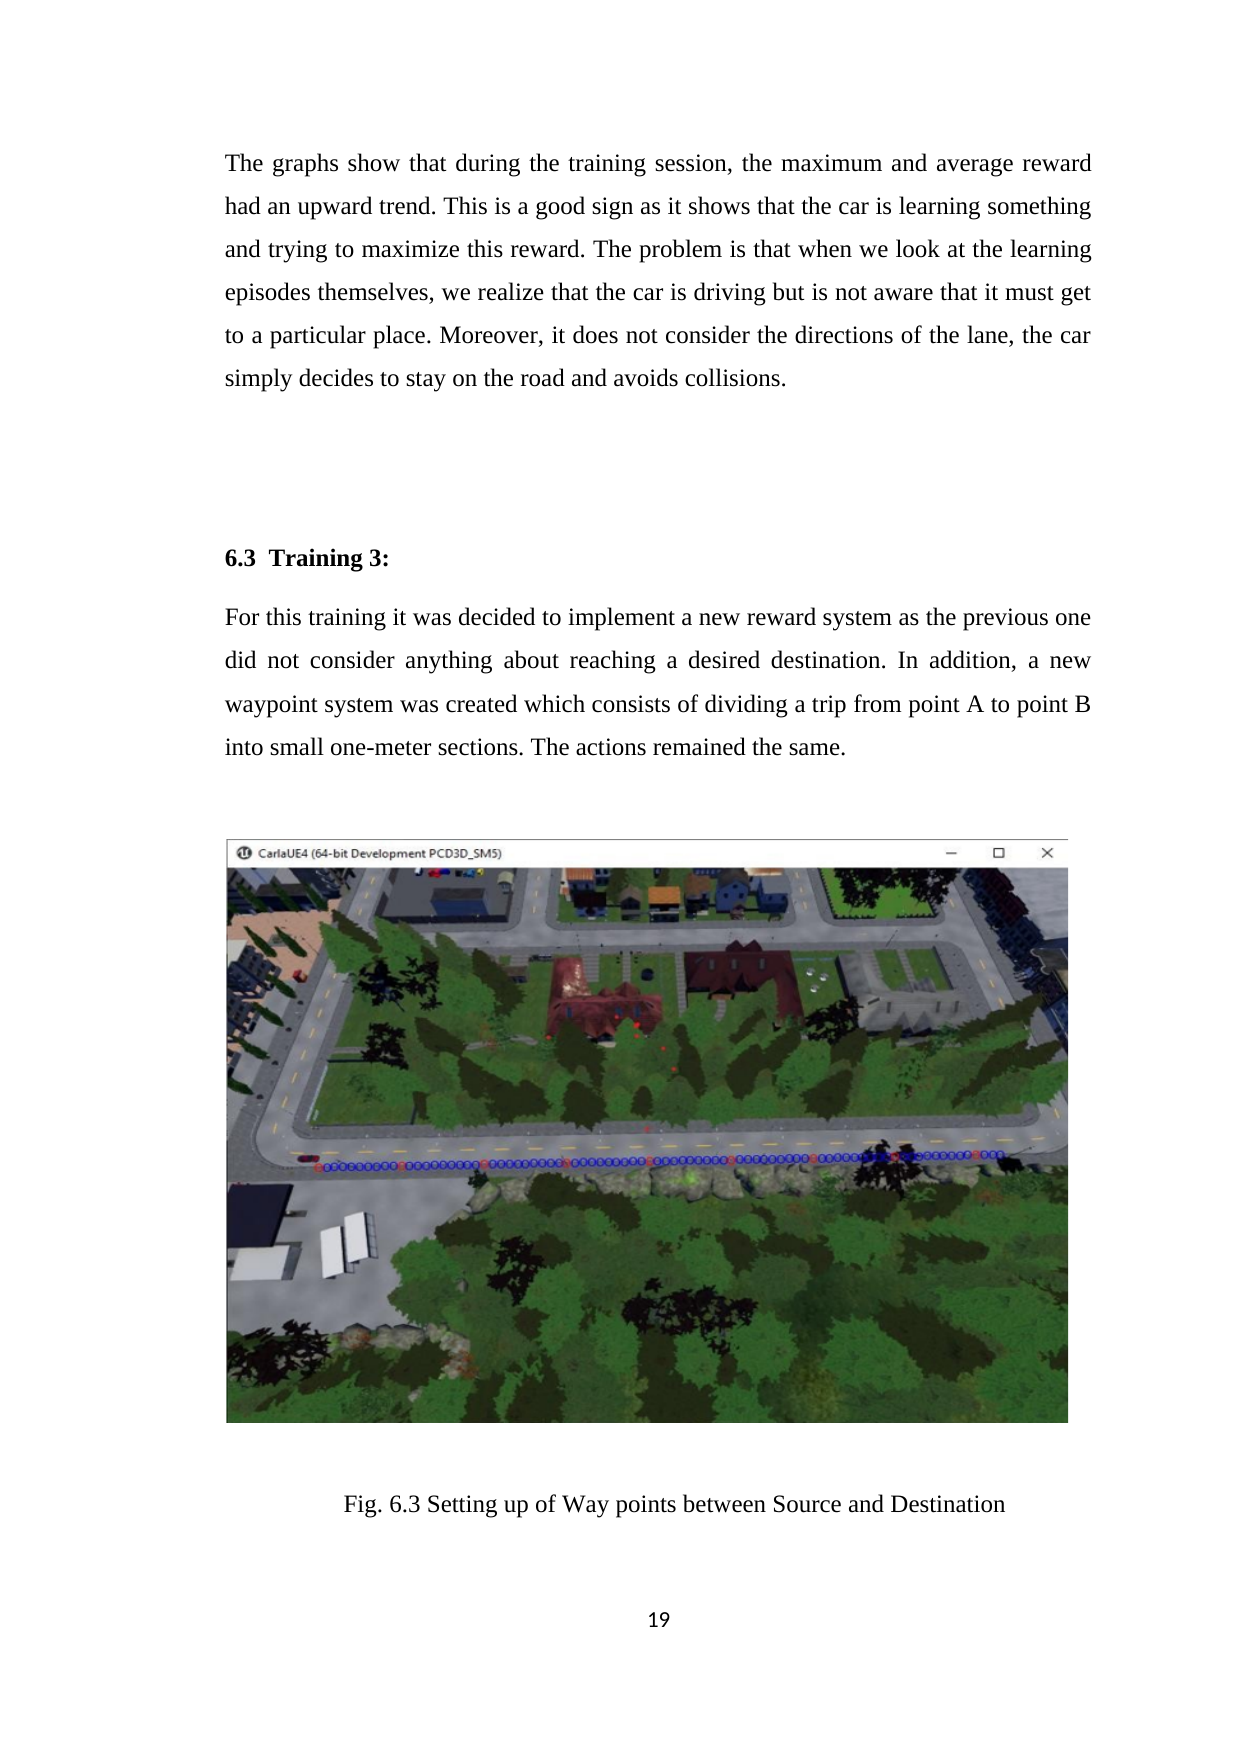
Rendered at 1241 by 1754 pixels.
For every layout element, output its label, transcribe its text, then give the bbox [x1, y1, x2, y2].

text For this training it was decided to implement a new reward system as the previous one did not consider anything about reaching a desired destination. In addition, a new waypoint system was created which consists of dividing a trip from point A to point B into small one-meter sections. The actions remained the same. [224, 602, 1092, 761]
picture [224, 839, 1069, 1423]
text 6.3 Training 3: [224, 543, 1092, 571]
text Fig. 6.3 Setting up of Way points between Source and Destination [224, 1489, 1092, 1518]
text The graphs show that during the training session, the maximum and average reward had an upward trend. This is a good sign as it shows that the car is learning something and trying to maximize this reward. The problem is that when we look at the learning episodes themselves, we realize that the car is driving but is not aware that it must get to a particular place. Moreover, it does not consider the directions of the lane, the car simply decides to stay on the road and avoids collisions. [224, 148, 1092, 392]
